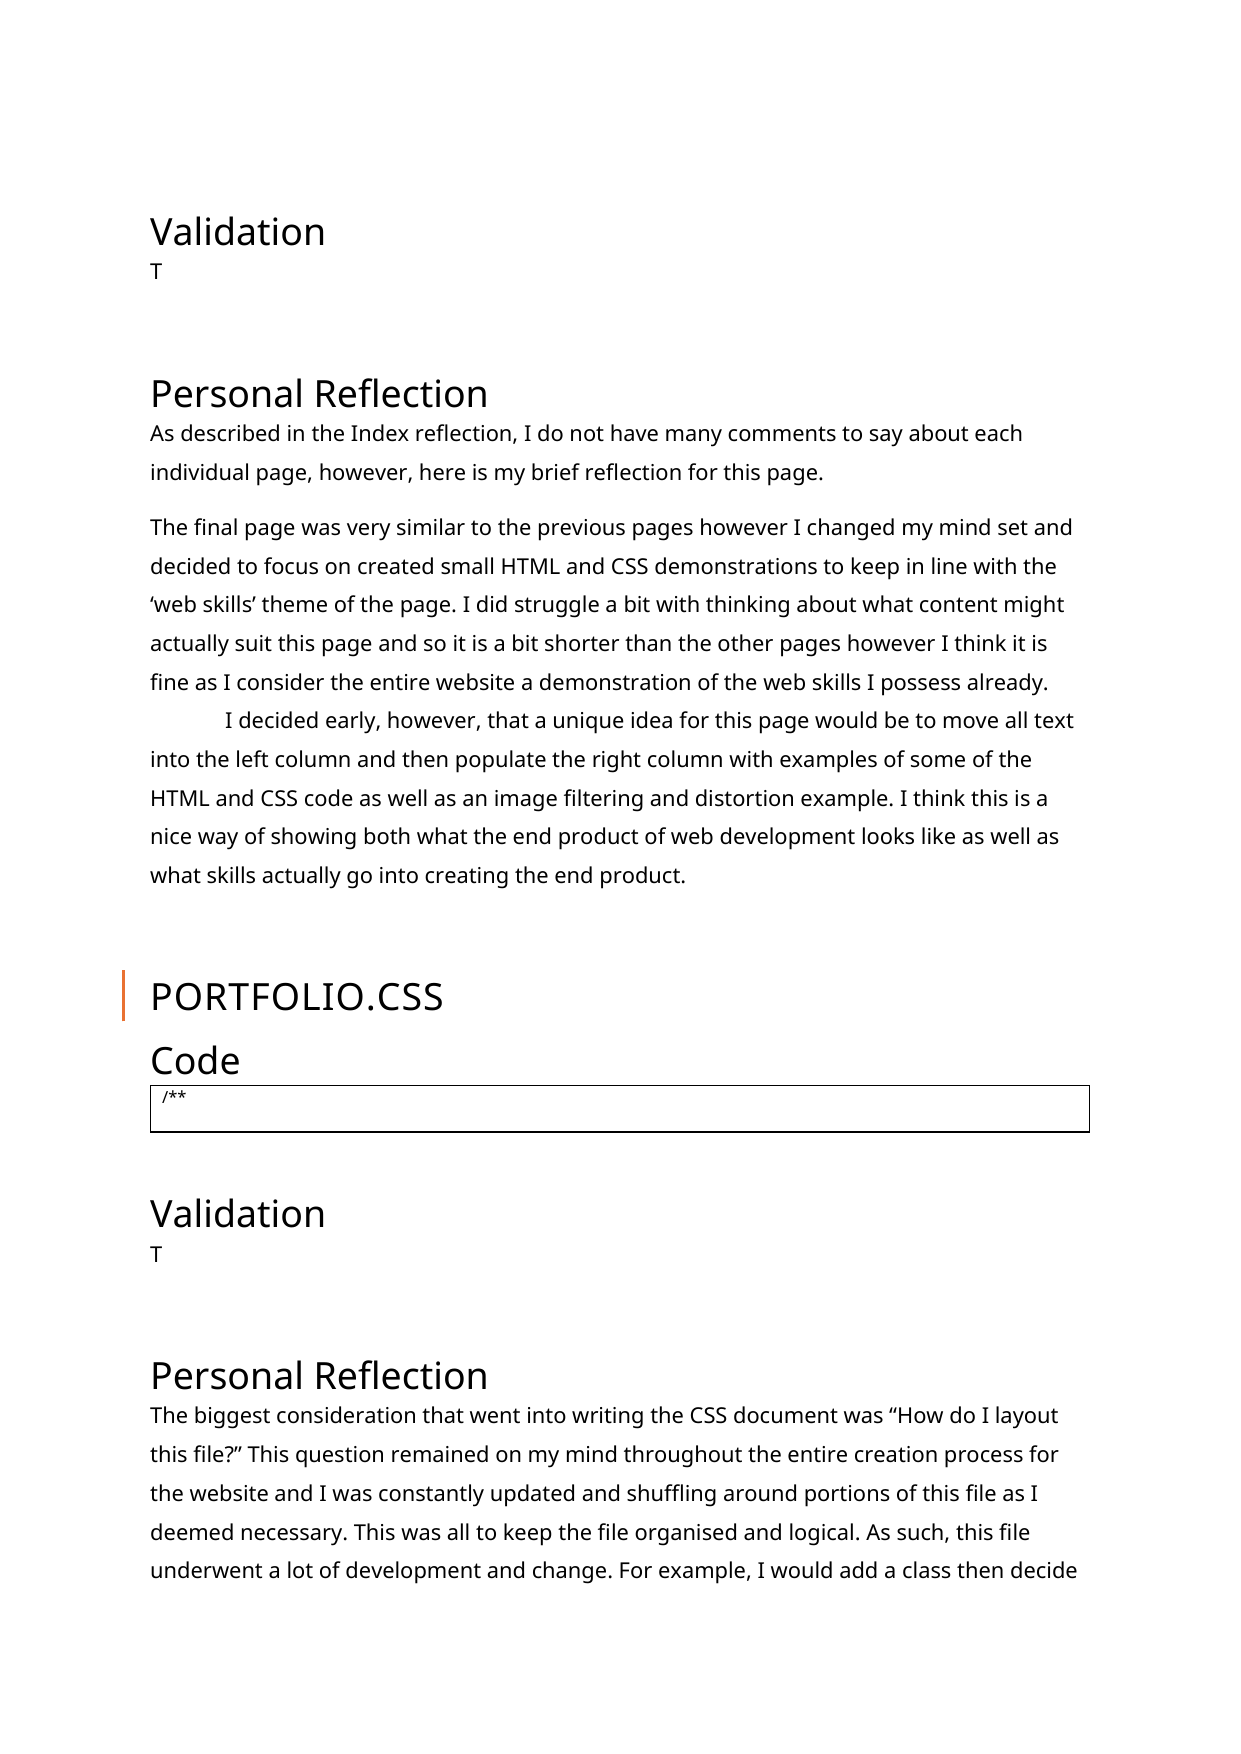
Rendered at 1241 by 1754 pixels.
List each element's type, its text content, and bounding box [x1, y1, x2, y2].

subtitle Personal Reflection [150, 1349, 1090, 1401]
subtitle Code [150, 1034, 1090, 1085]
subtitle Portfolio.css [125, 970, 1090, 1021]
text T [150, 1239, 1090, 1269]
text T [150, 256, 1090, 286]
subtitle Validation [150, 1188, 1090, 1239]
text As described in the Index reflection, I do not have many comments to say about each individual page, however, here is my brief reflection for this page. [150, 418, 1090, 486]
table_header /** [151, 1086, 1089, 1131]
subtitle Personal Reflection [150, 367, 1090, 418]
text The final page was very similar to the previous pages however I changed my mind set and decided to focus on created small HTML and CSS demonstrations to keep in line with the ‘web skills’ theme of the page. I did struggle a bit with thinking about what content might actually suit this page and so it is a bit shorter than the other pages however I think it is fine as I consider the entire website a demonstration of the web skills I possess already. I decided early, however, that a unique idea for this page would be to move all text into the left column and then populate the right column with examples of some of the HTML and CSS code as well as an image filtering and distortion example. I think this is a nice way of showing both what the end product of web development looks like as well as what skills actually go into creating the end product. [150, 512, 1090, 889]
subtitle Validation [150, 205, 1090, 256]
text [150, 1401, 1090, 1585]
